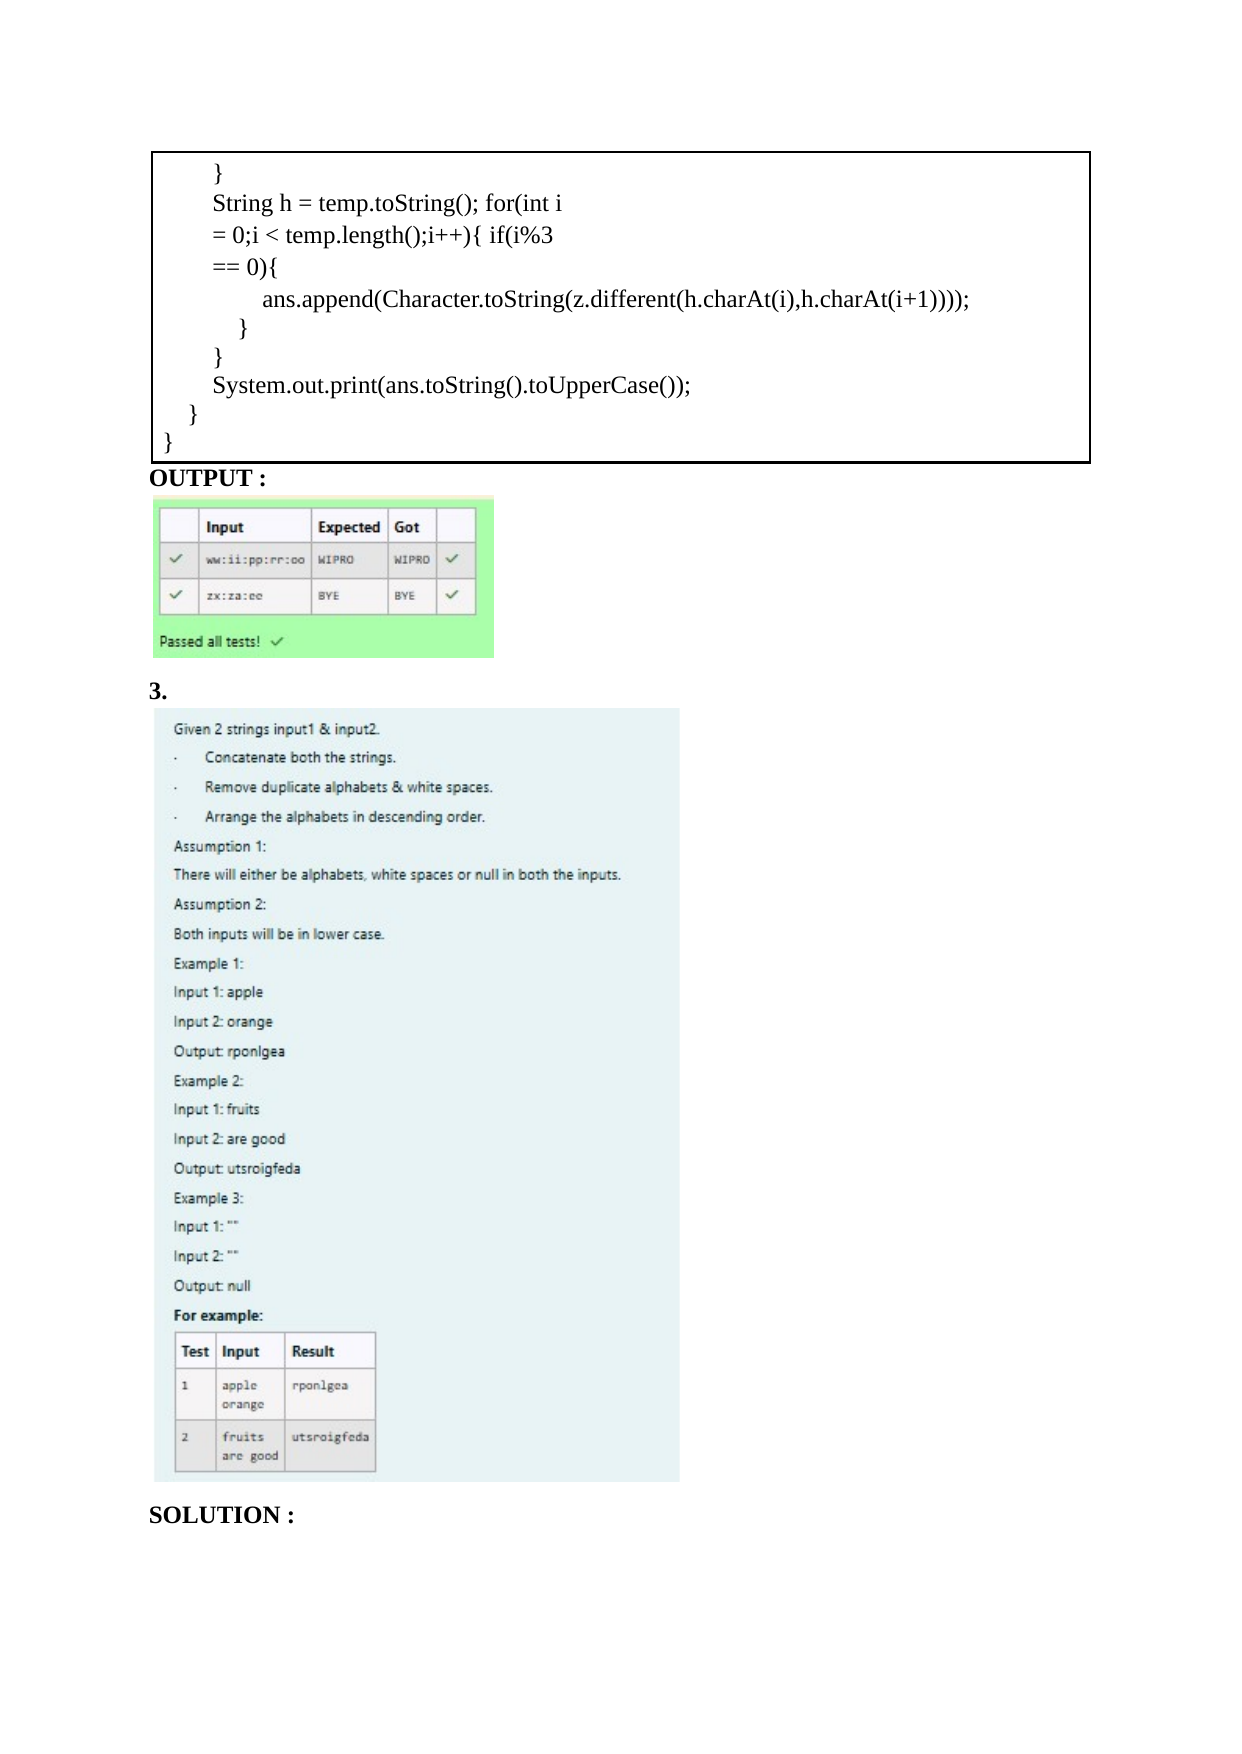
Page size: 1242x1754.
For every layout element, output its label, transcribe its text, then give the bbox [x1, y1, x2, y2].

picture [153, 495, 494, 658]
table_cell } String h = temp.toString(); for(int i = 0;i < temp.length();i++){ if(i%3 == 0){ ans.append(Character.toString(z.different(h.charAt(i),h.charAt(i+1)))); } } System.out.print(ans.toString().toUpperCase()); } } [153, 153, 1089, 461]
text OUTPUT : [148, 463, 1027, 492]
picture [153, 708, 680, 1482]
text 3. [148, 676, 1027, 705]
text SOLUTION : [148, 1500, 1027, 1529]
